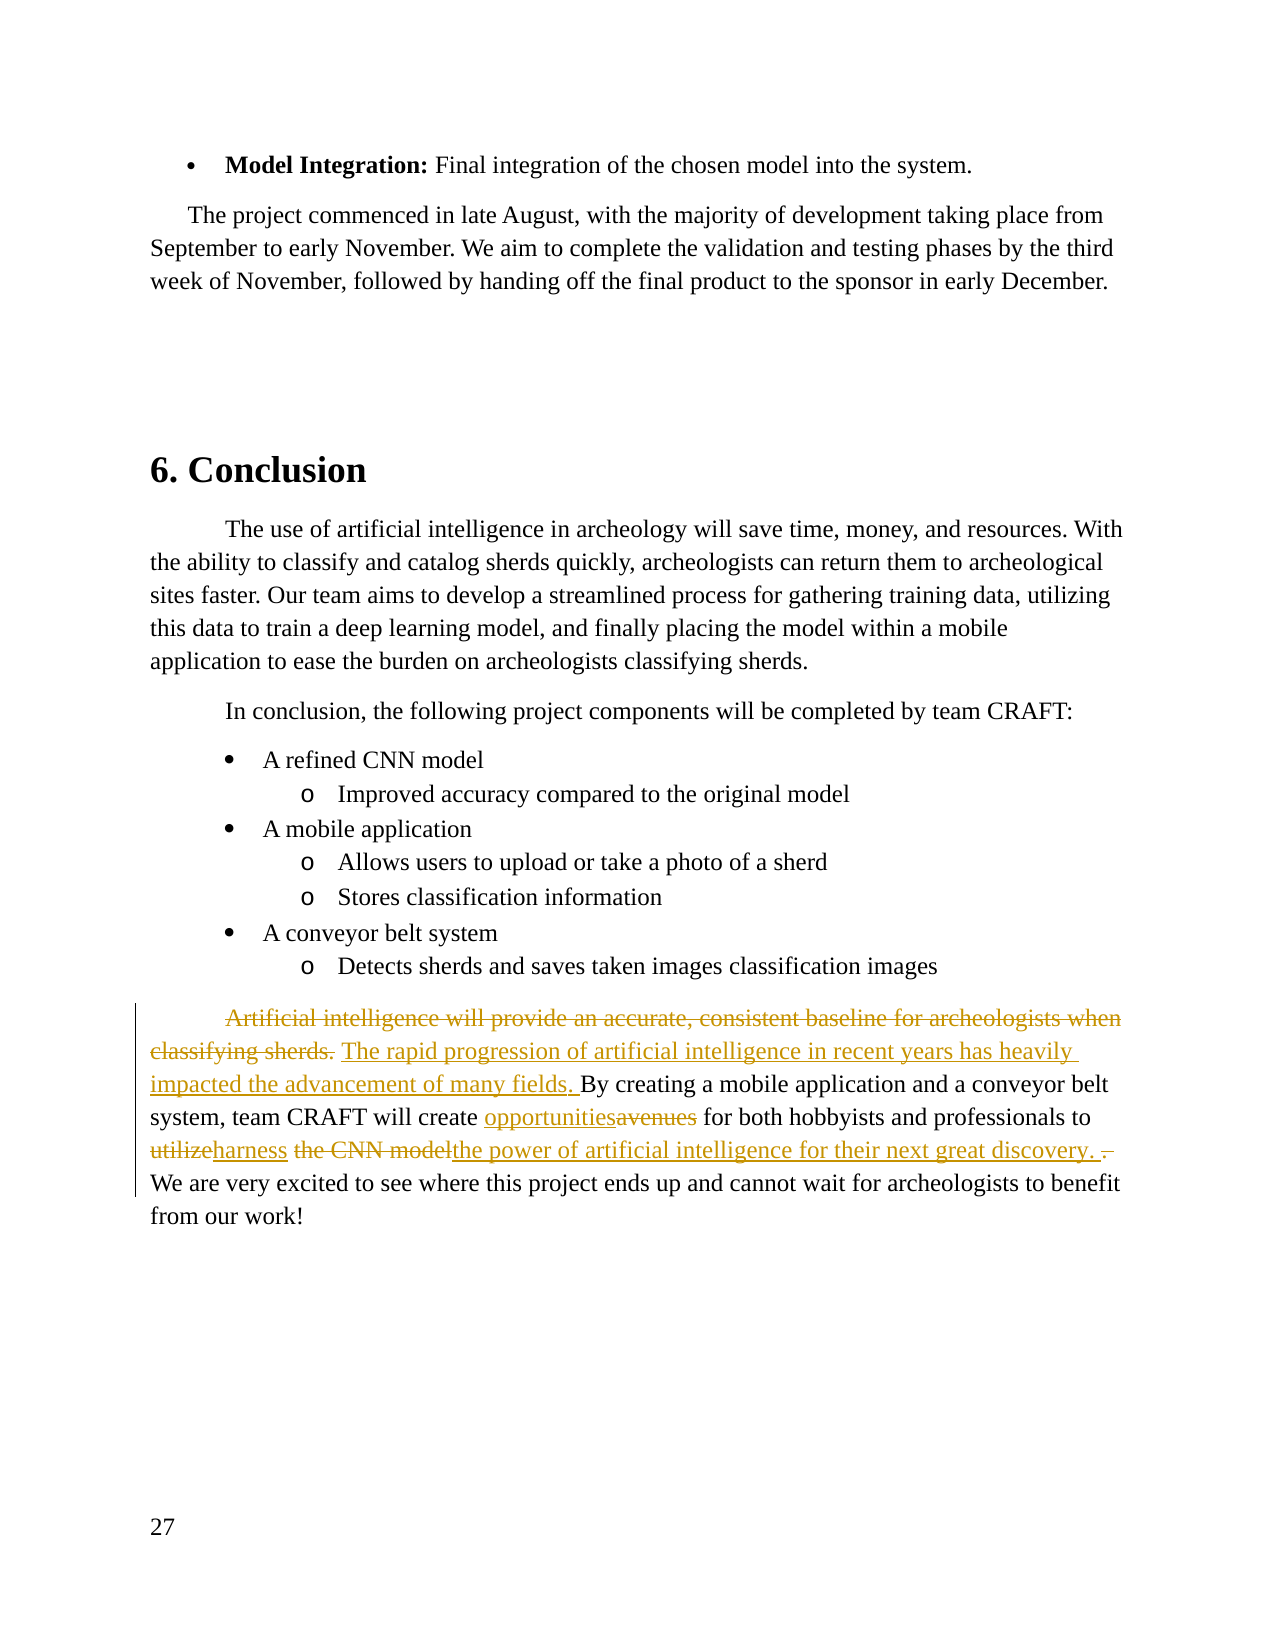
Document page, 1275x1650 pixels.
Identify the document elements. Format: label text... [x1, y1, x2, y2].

text 6. Conclusion [150, 448, 1125, 491]
list Improved accuracy compared to the original model [300, 779, 1125, 809]
list A mobile application [225, 814, 1125, 843]
text The project commenced in late August, with the majority of development taking place from September to early November. We aim to complete the validation and testing phases by the third week of November, followed by handing off the final product to the sponsor in early December. [150, 200, 1125, 294]
list Allows users to upload or take a photo of a sherd [300, 847, 1125, 878]
text In conclusion, the following project components will be completed by team CRAFT: [150, 696, 1125, 725]
list A refined CNN model [225, 746, 1125, 774]
text The use of artificial intelligence in archeology will save time, money, and resources. With the ability to classify and catalog sherds quickly, archeologists can return them to archeological sites faster. Our team aims to develop a streamlined process for gathering training data, utilizing this data to train a deep learning model, and finally placing the model within a mobile application to ease the burden on archeologists classifying sherds. [150, 514, 1125, 675]
list Model Integration: Final integration of the chosen model into the system. [187, 150, 1125, 179]
list Detects sherds and saves taken images classification images [300, 951, 1125, 982]
list A conveyor belt system [225, 918, 1125, 947]
list Stores classification information [300, 882, 1125, 913]
text By creating a mobile application and a conveyor belt system, team CRAFT will create for both hobbyists and professionals to We are very excited to see where this project ends up and cannot wait for archeologists to benefit from our work! [150, 1003, 1125, 1230]
